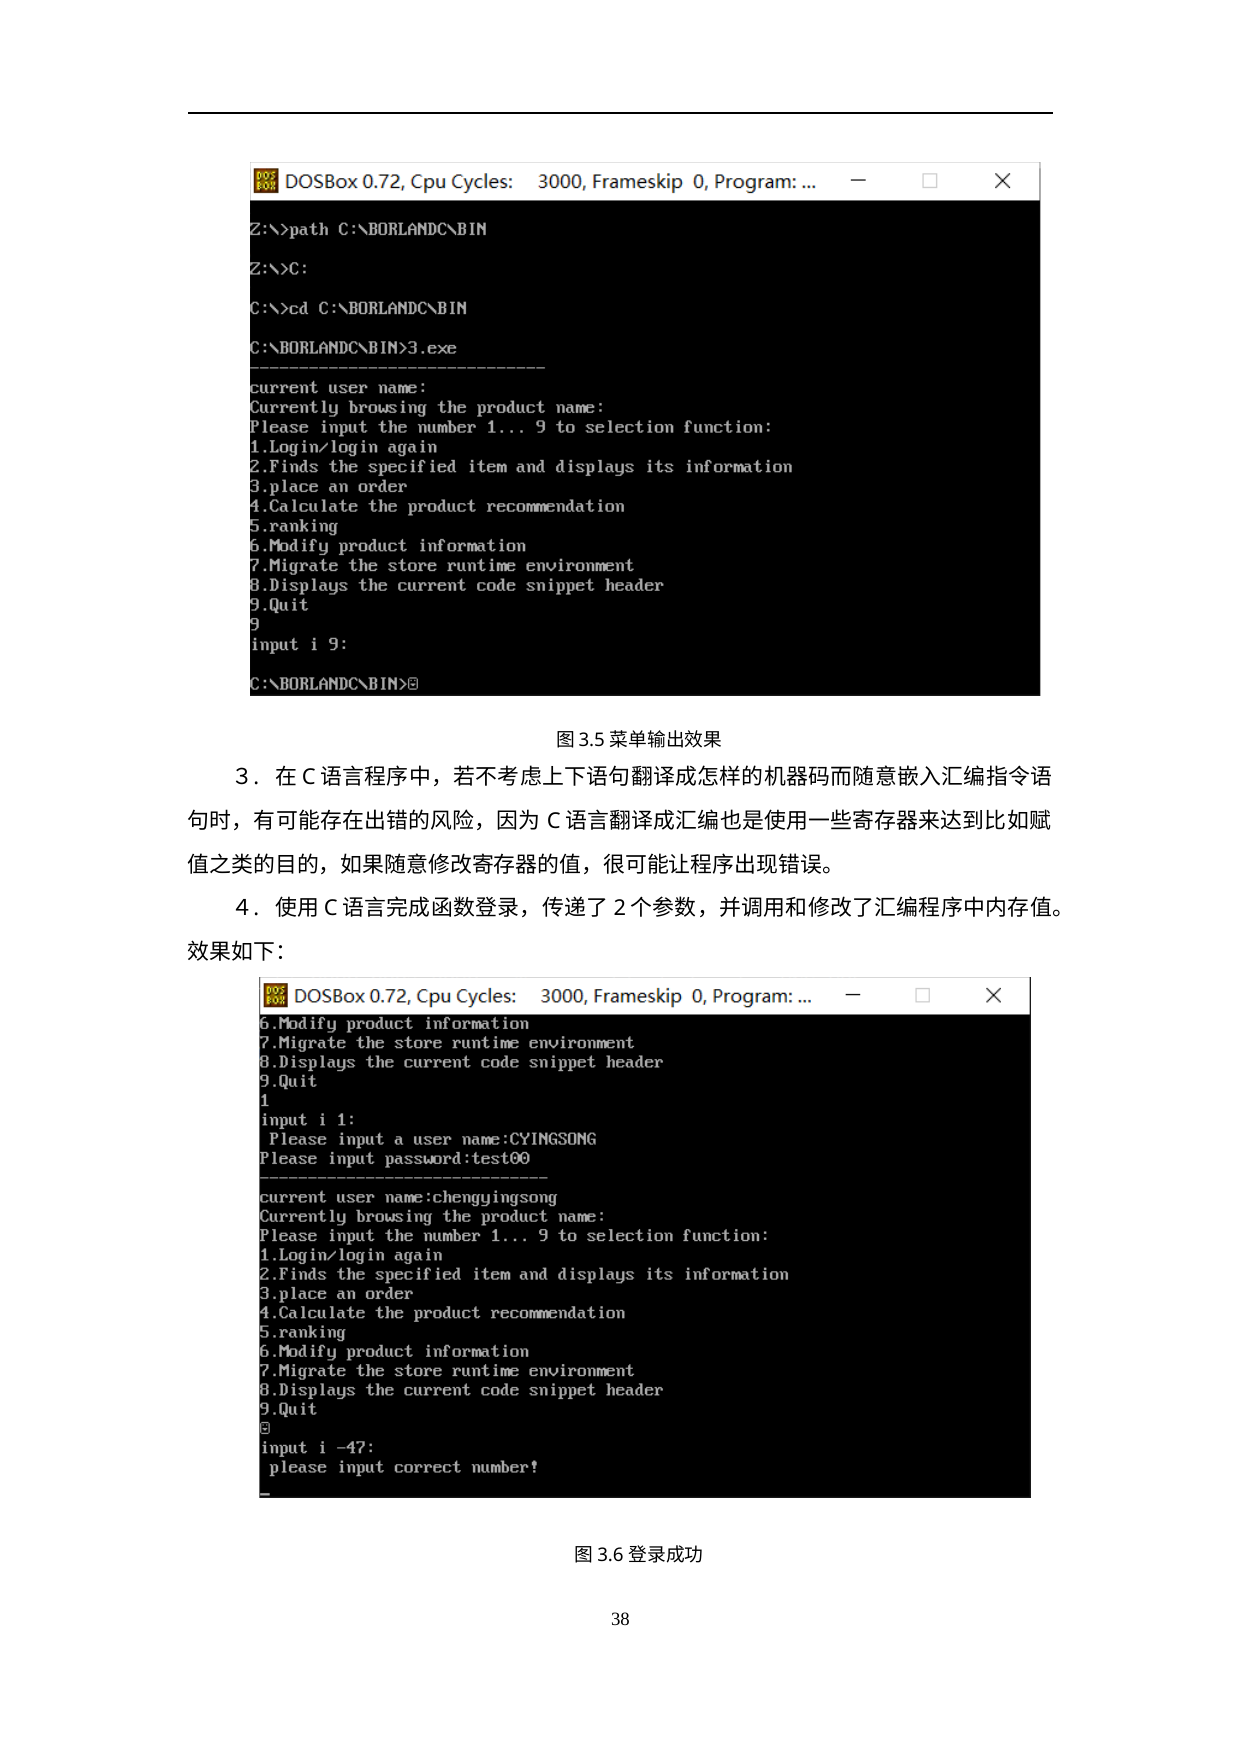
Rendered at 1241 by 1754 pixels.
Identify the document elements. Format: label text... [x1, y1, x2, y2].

text 图3.6 登录成功 [187, 1539, 1053, 1567]
list 使用C语言完成函数登录，传递了2个参数，并调用和修改了汇编程序中内存值。效果如下： [187, 890, 1053, 966]
list 在C语言程序中，若不考虑上下语句翻译成怎样的机器码而随意嵌入汇编指令语句时，有可能存在出错的风险，因为C语言翻译成汇编也是使用一些寄存器来达到比如赋值之类的目的，如果随意修改寄存器的值，很可能让程序出现错误。 [187, 758, 1053, 879]
text 图3.5 菜单输出效果 [187, 724, 1053, 752]
picture [259, 977, 1031, 1498]
picture [250, 162, 1041, 696]
